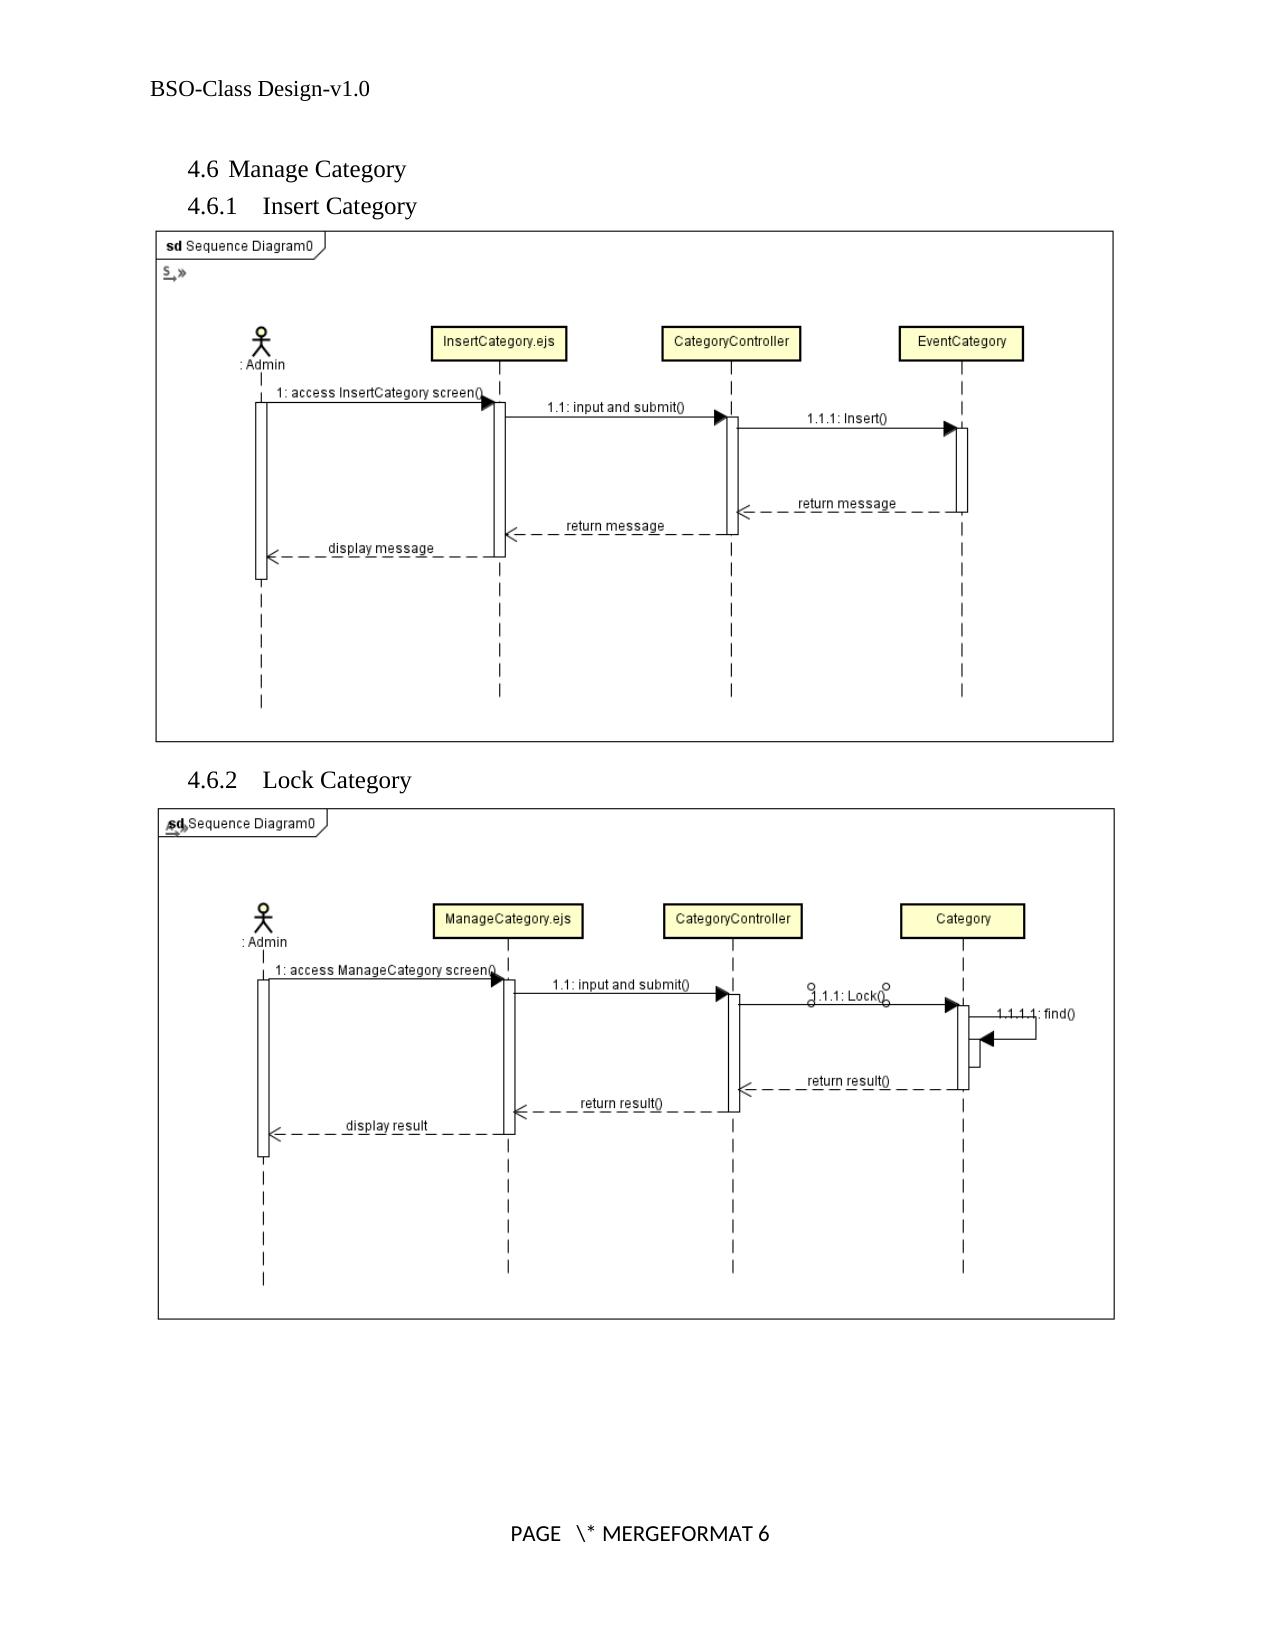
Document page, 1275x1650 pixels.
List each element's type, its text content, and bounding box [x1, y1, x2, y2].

subtitle Manage Category [187, 154, 1125, 183]
subtitle Insert Category [187, 191, 1125, 220]
subtitle Lock Category [187, 765, 1125, 794]
picture [150, 798, 1125, 1332]
picture [150, 224, 1125, 749]
